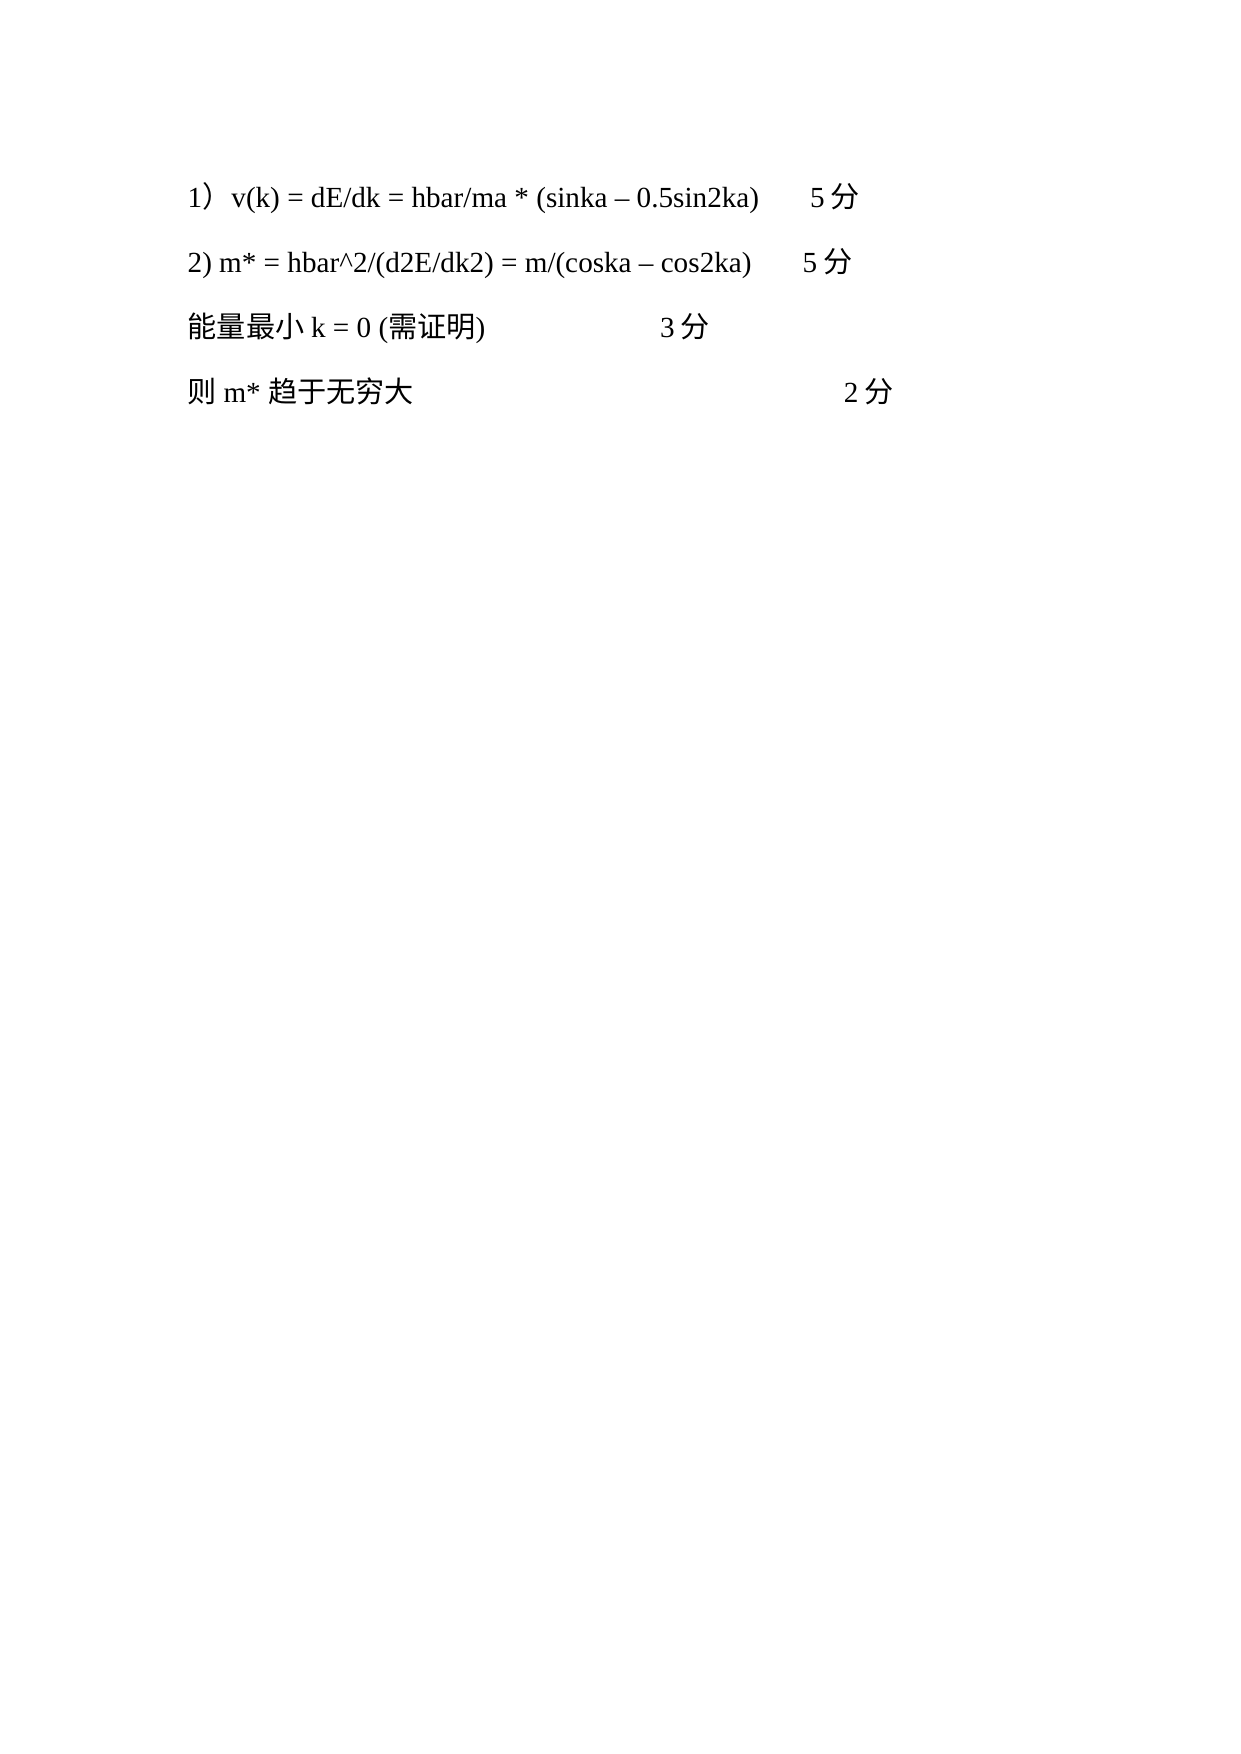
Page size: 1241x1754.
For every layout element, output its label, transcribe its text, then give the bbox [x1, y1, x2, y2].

text 则 m* 趋于无穷大 2分 [187, 357, 1053, 422]
text 能量最小 k = 0 (需证明) 3分 [187, 292, 1053, 357]
text 2) m* = hbar^2/(d2E/dk2) = m/(coska – cos2ka) 5分 [187, 227, 1053, 292]
text 1）v(k) = dE/dk = hbar/ma * (sinka – 0.5sin2ka) 5分 [187, 162, 1053, 227]
